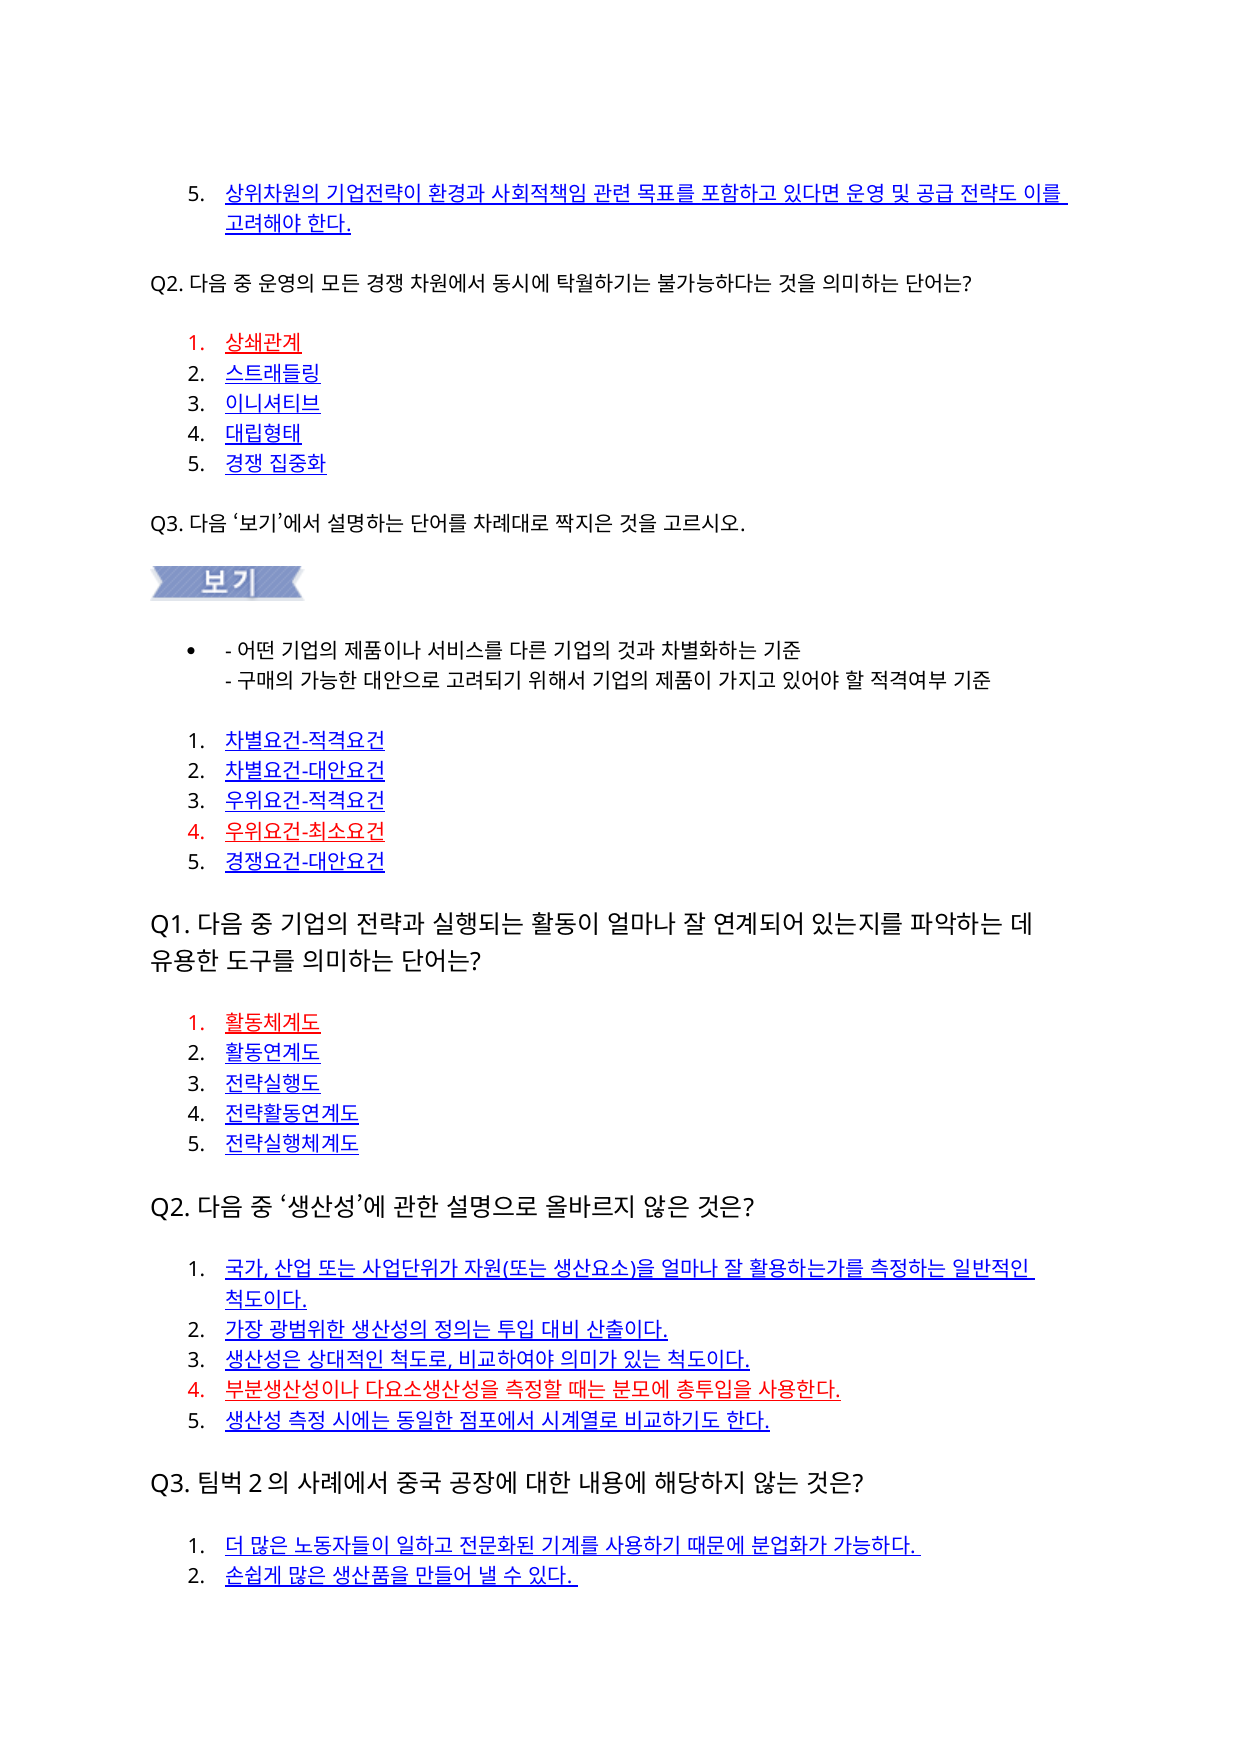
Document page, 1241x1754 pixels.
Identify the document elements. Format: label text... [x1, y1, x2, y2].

list 경쟁 집중화 [187, 448, 1090, 478]
text Q3. 팀벅2의 사례에서 중국 공장에 대한 내용에 해당하지 않는 것은? [150, 1463, 1090, 1500]
text Q2. 다음 중 운영의 모든 경쟁 차원에서 동시에 탁월하기는 불가능하다는 것을 의미하는 단어는? [150, 267, 1090, 297]
list 가장 광범위한 생산성의 정의는 투입 대비 산출이다. [187, 1313, 1090, 1343]
list 경쟁요건-대안요건 [187, 845, 1090, 876]
list 전략활동연계도 [187, 1097, 1090, 1128]
list 전략실행체계도 [187, 1128, 1090, 1158]
list 국가, 산업 또는 사업단위가 자원(또는 생산요소)을 얼마나 잘 활용하는가를 측정하는 일반적인 척도이다. [187, 1252, 1090, 1313]
list 우위요건-최소요건 [187, 815, 1090, 845]
list 생산성 측정 시에는 동일한 점포에서 시계열로 비교하기도 한다. [187, 1404, 1090, 1434]
list 이니셔티브 [187, 387, 1090, 417]
text Q1. 다음 중 기업의 전략과 실행되는 활동이 얼마나 잘 연계되어 있는지를 파악하는 데 유용한 도구를 의미하는 단어는? [150, 905, 1090, 977]
text Q3. 다음 ‘보기’에서 설명하는 단어를 차례대로 짝지은 것을 고르시오. [150, 507, 1090, 537]
list 차별요건-적격요건 [187, 724, 1090, 754]
list 우위요건-적격요건 [187, 784, 1090, 815]
list 대립형태 [187, 417, 1090, 448]
list 활동체계도 [187, 1006, 1090, 1037]
list 부분생산성이나 다요소생산성을 측정할 때는 분모에 총투입을 사용한다. [187, 1374, 1090, 1404]
list 활동연계도 [187, 1037, 1090, 1067]
list - 어떤 기업의 제품이나 서비스를 다른 기업의 것과 차별화하는 기준 - 구매의 가능한 대안으로 고려되기 위해서 기업의 제품이 가지고 있어야 할 적격여부 기준 [187, 634, 1090, 695]
list 차별요건-대안요건 [187, 754, 1090, 784]
text Q2. 다음 중 ‘생산성’에 관한 설명으로 올바르지 않은 것은? [150, 1187, 1090, 1223]
list 생산성은 상대적인 척도로, 비교하여야 의미가 있는 척도이다. [187, 1343, 1090, 1374]
list 스트래들링 [187, 357, 1090, 387]
list 상위차원의 기업전략이 환경과 사회적책임 관련 목표를 포함하고 있다면 운영 및 공급 전략도 이를 고려해야 한다. [187, 177, 1090, 238]
list 손쉽게 많은 생산품을 만들어 낼 수 있다. [187, 1559, 1090, 1589]
list 전략실행도 [187, 1067, 1090, 1097]
picture [150, 566, 305, 601]
list 상쇄관계 [187, 326, 1090, 357]
list 더 많은 노동자들이 일하고 전문화된 기계를 사용하기 때문에 분업화가 가능하다. [187, 1529, 1090, 1559]
